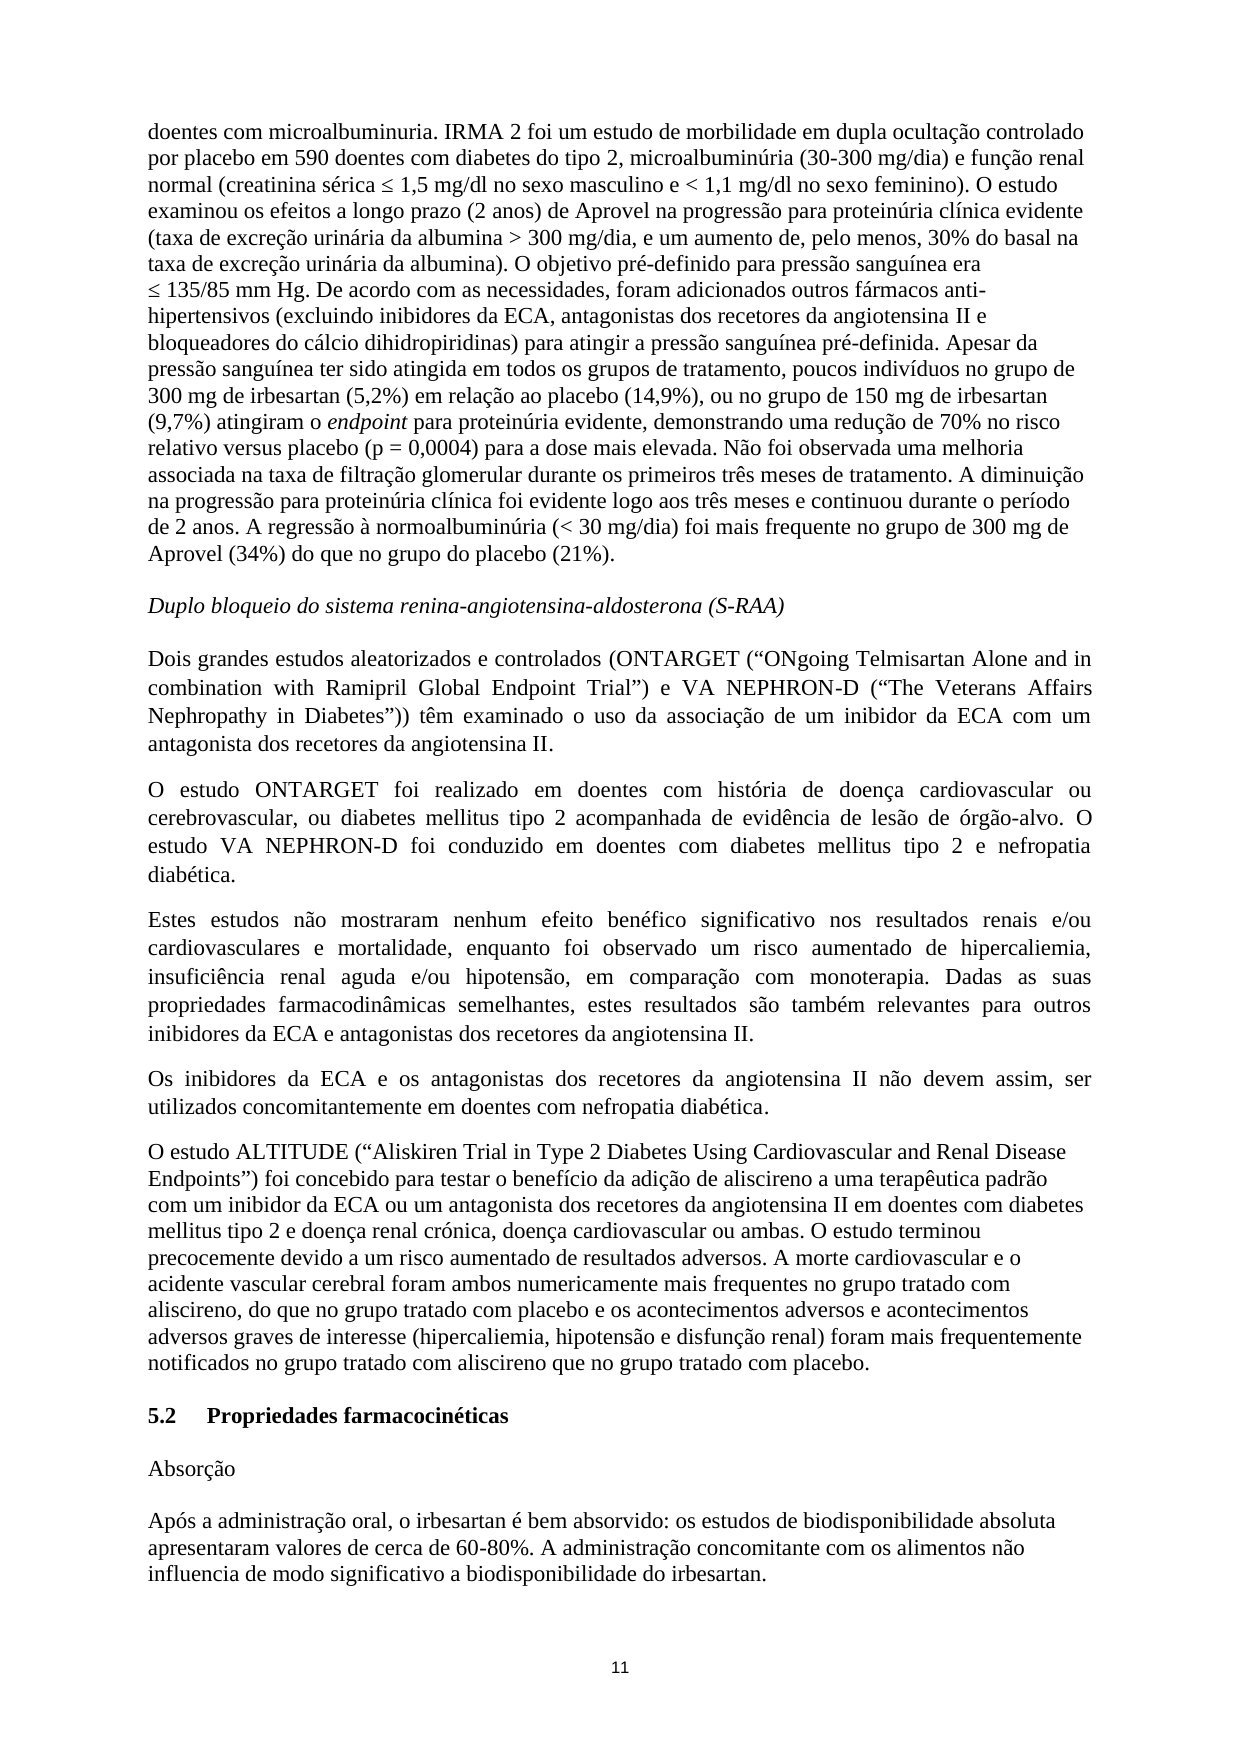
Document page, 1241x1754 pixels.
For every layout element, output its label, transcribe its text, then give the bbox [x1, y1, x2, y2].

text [148, 118, 1093, 566]
text Absorção [148, 1455, 1093, 1481]
text Duplo bloqueio do sistema renina-angiotensina-aldosterona (S-RAA) [148, 592, 1093, 619]
text Após a administração oral, o irbesartan é bem absorvido: os estudos de biodisponibilidade absoluta apresentaram valores de cerca de 60-80%. A administração concomitante com os alimentos não influencia de modo significativo a biodisponibilidade do irbesartan. [148, 1507, 1093, 1586]
text O estudo ALTITUDE (“Aliskiren Trial in Type 2 Diabetes Using Cardiovascular and Renal Disease Endpoints”) foi concebido para testar o benefício da adição de aliscireno a uma terapêutica padrão com um inibidor da ECA ou um antagonista dos recetores da angiotensina II em doentes com diabetes mellitus tipo 2 e doença renal crónica, doença cardiovascular ou ambas. O estudo terminou precocemente devido a um risco aumentado de resultados adversos. A morte cardiovascular e o acidente vascular cerebral foram ambos numericamente mais frequentes no grupo tratado com aliscireno, do que no grupo tratado com placebo e os acontecimentos adversos e acontecimentos adversos graves de interesse (hipercaliemia, hipotensão e disfunção renal) foram mais frequentemente notificados no grupo tratado com aliscireno que no grupo tratado com placebo. [148, 1138, 1093, 1376]
text Os inibidores da ECA e os antagonistas dos recetores da angiotensina II não devem assim, ser utilizados concomitantemente em doentes com nefropatia diabética. [148, 1065, 1093, 1120]
subtitle 5.2 Propriedades farmacocinéticas [148, 1402, 1093, 1428]
text Estes estudos não mostraram nenhum efeito benéfico significativo nos resultados renais e/ou cardiovasculares e mortalidade, enquanto foi observado um risco aumentado de hipercaliemia, insuficiência renal aguda e/ou hipotensão, em comparação com monoterapia. Dadas as suas propriedades farmacodinâmicas semelhantes, estes resultados são também relevantes para outros inibidores da ECA e antagonistas dos recetores da angiotensina II. [148, 906, 1093, 1046]
text O estudo ONTARGET foi realizado em doentes com história de doença cardiovascular ou cerebrovascular, ou diabetes mellitus tipo 2 acompanhada de evidência de lesão de órgão-alvo. O estudo VA NEPHRON-D foi conduzido em doentes com diabetes mellitus tipo 2 e nefropatia diabética. [148, 776, 1093, 887]
text Dois grandes estudos aleatorizados e controlados (ONTARGET (“ONgoing Telmisartan Alone and in combination with Ramipril Global Endpoint Trial”) e VA NEPHRON-D (“The Veterans Affairs Nephropathy in Diabetes”)) têm examinado o uso da associação de um inibidor da ECA com um antagonista dos recetores da angiotensina II. [148, 645, 1093, 757]
